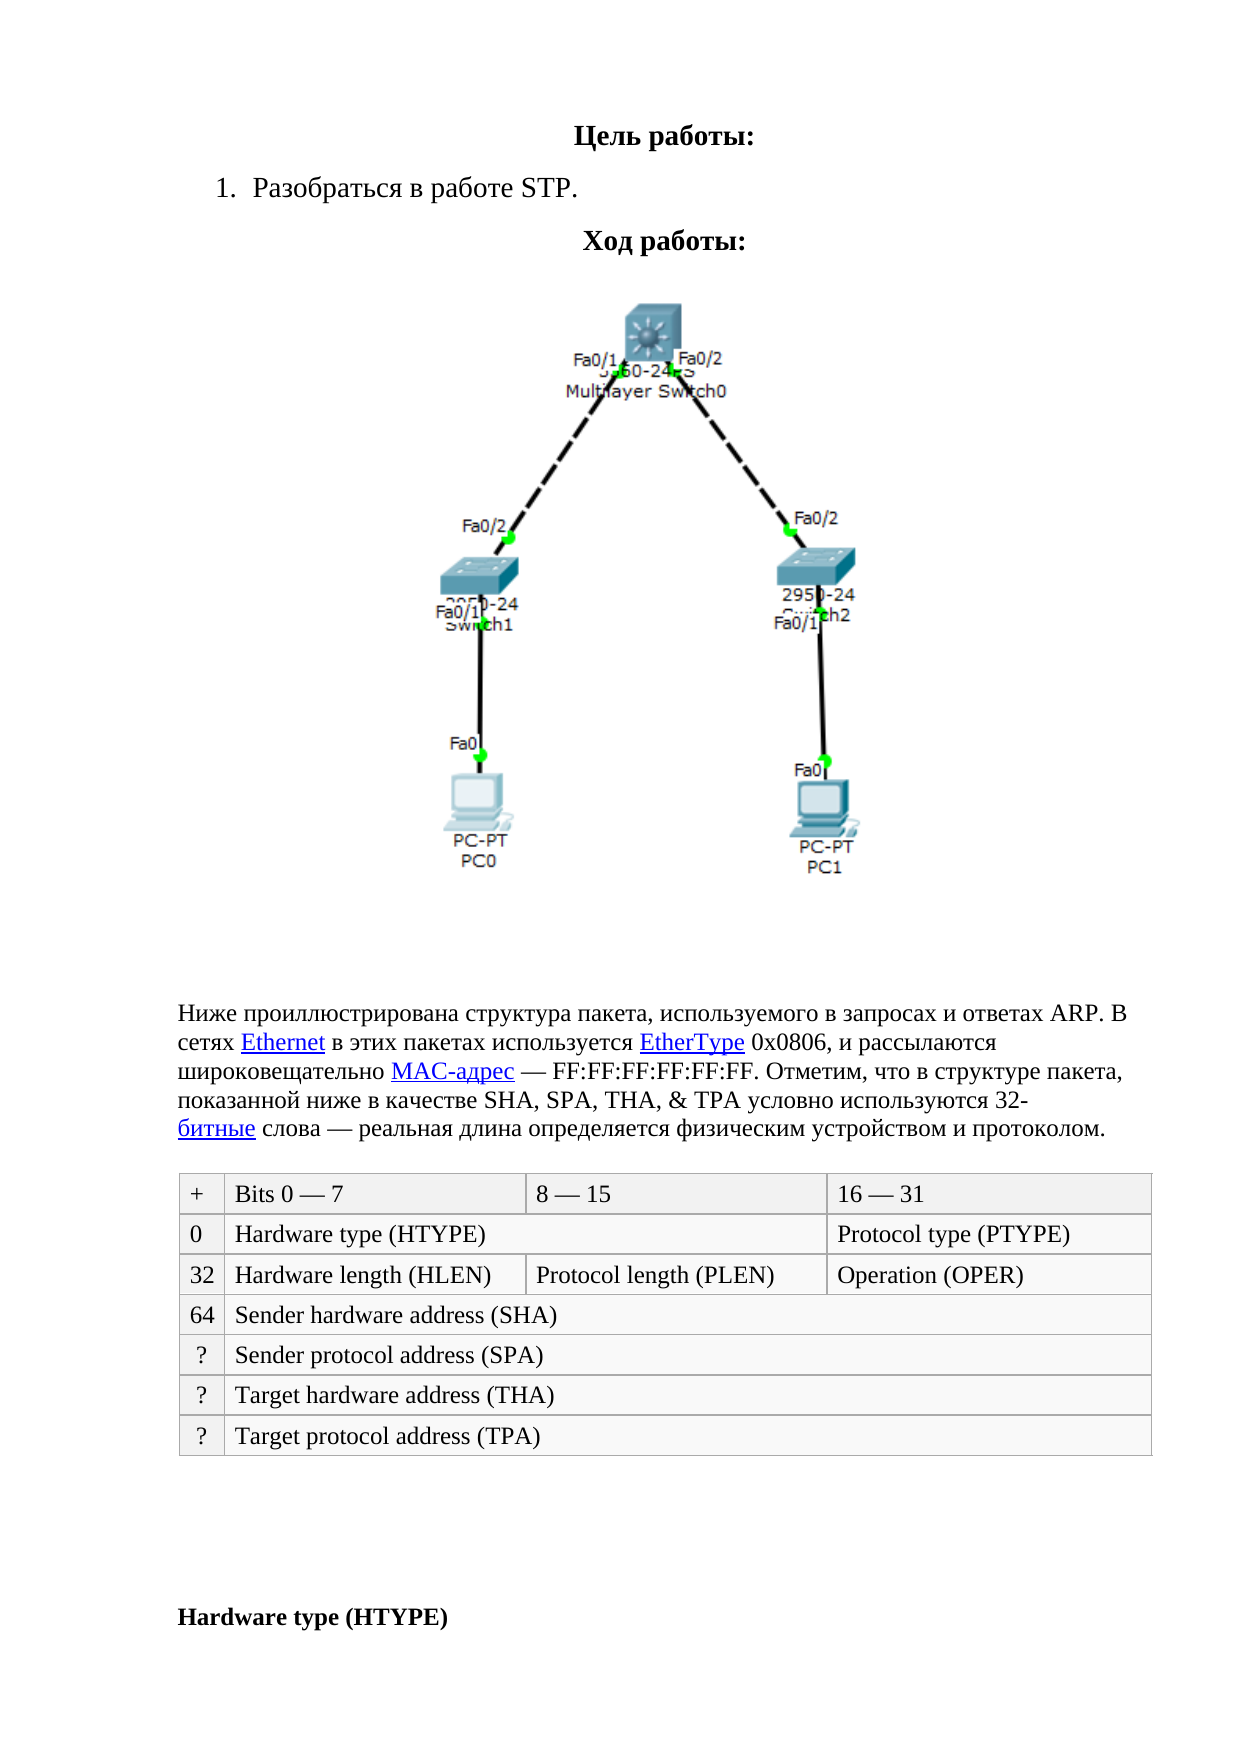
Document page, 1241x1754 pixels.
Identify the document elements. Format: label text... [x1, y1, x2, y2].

text Ход работы: [177, 223, 1152, 256]
text Ниже проиллюстрирована структура пакета, используемого в запросах и ответах ARP. В сетях Ethernet в этих пакетах используется EtherType 0x0806, и рассылаются широковещательно MAC-адрес — FF:FF:FF:FF:FF:FF. Отметим, что в структуре пакета, показанной ниже в качестве SHA, SPA, THA, & TPA условно используются 32-битные слова — реальная длина определяется физическим устройством и протоколом. [177, 998, 1152, 1142]
text Цель работы: [177, 118, 1152, 152]
text Hardware type (HTYPE) [177, 1602, 1152, 1630]
picture [356, 275, 973, 980]
list Разобраться в работе STP. [215, 170, 1152, 204]
